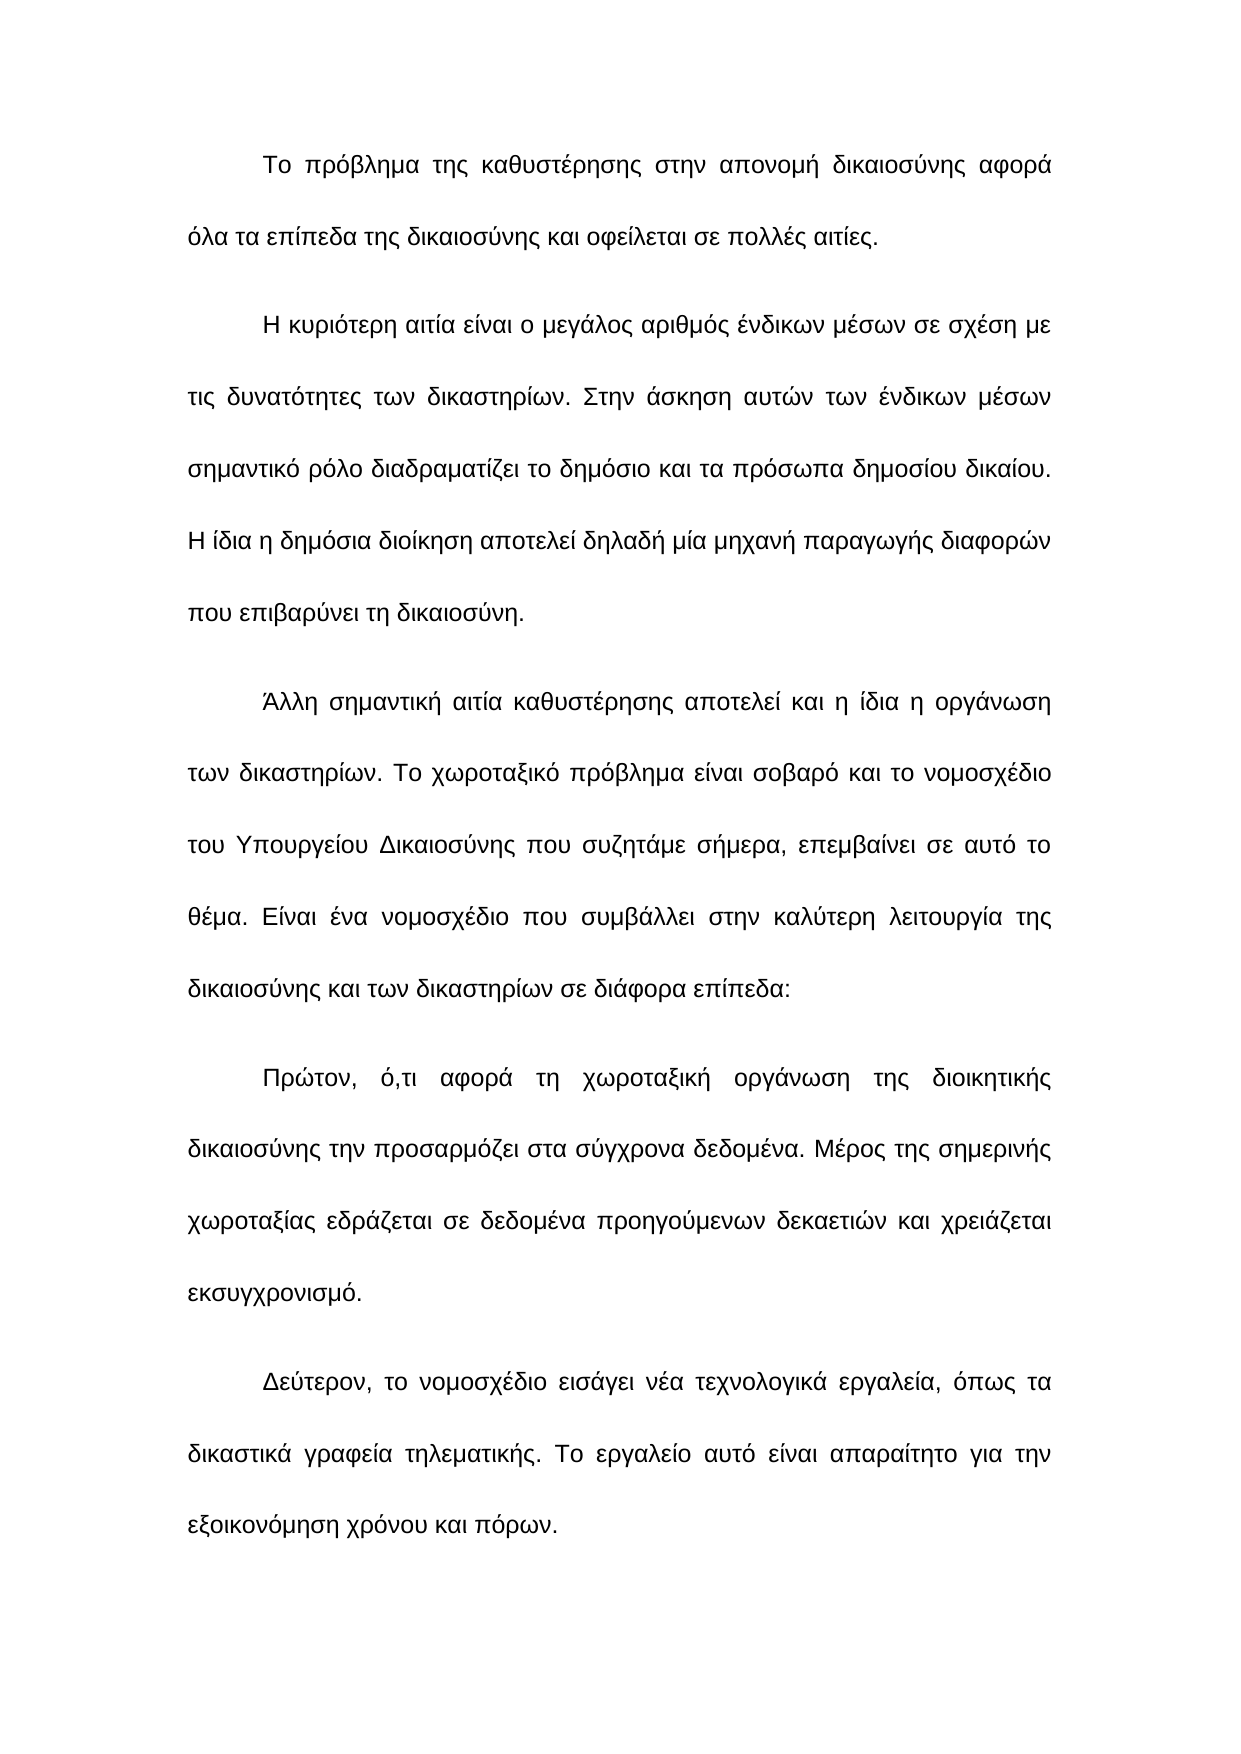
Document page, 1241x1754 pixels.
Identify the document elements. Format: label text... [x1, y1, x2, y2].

text Άλλη σημαντική αιτία καθυστέρησης αποτελεί και η ίδια η οργάνωση των δικαστηρίων. Το χωροταξικό πρόβλημα είναι σοβαρό και το νομοσχέδιο του Υπουργείου Δικαιοσύνης που συζητάμε σήμερα, επεμβαίνει σε αυτό το θέμα. Είναι ένα νομοσχέδιο που συμβάλλει στην καλύτερη λειτουργία της δικαιοσύνης και των δικαστηρίων σε διάφορα επίπεδα: [187, 686, 1053, 1003]
text Πρώτον, ό,τι αφορά τη χωροταξική οργάνωση της διοικητικής δικαιοσύνης την προσαρμόζει στα σύγχρονα δεδομένα. Μέρος της σημερινής χωροταξίας εδράζεται σε δεδομένα προηγούμενων δεκαετιών και χρειάζεται εκσυγχρονισμό. [187, 1062, 1053, 1307]
text Το πρόβλημα της καθυστέρησης στην απονομή δικαιοσύνης αφορά όλα τα επίπεδα της δικαιοσύνης και οφείλεται σε πολλές αιτίες. [187, 150, 1053, 251]
text Η κυριότερη αιτία είναι ο μεγάλος αριθμός ένδικων μέσων σε σχέση με τις δυνατότητες των δικαστηρίων. Στην άσκηση αυτών των ένδικων μέσων σημαντικό ρόλο διαδραματίζει το δημόσιο και τα πρόσωπα δημοσίου δικαίου. Η ίδια η δημόσια διοίκηση αποτελεί δηλαδή μία μηχανή παραγωγής διαφορών που επιβαρύνει τη δικαιοσύνη. [187, 310, 1053, 627]
text Δεύτερον, το νομοσχέδιο εισάγει νέα τεχνολογικά εργαλεία, όπως τα δικαστικά γραφεία τηλεματικής. Το εργαλείο αυτό είναι απαραίτητο για την εξοικονόμηση χρόνου και πόρων. [187, 1367, 1053, 1539]
